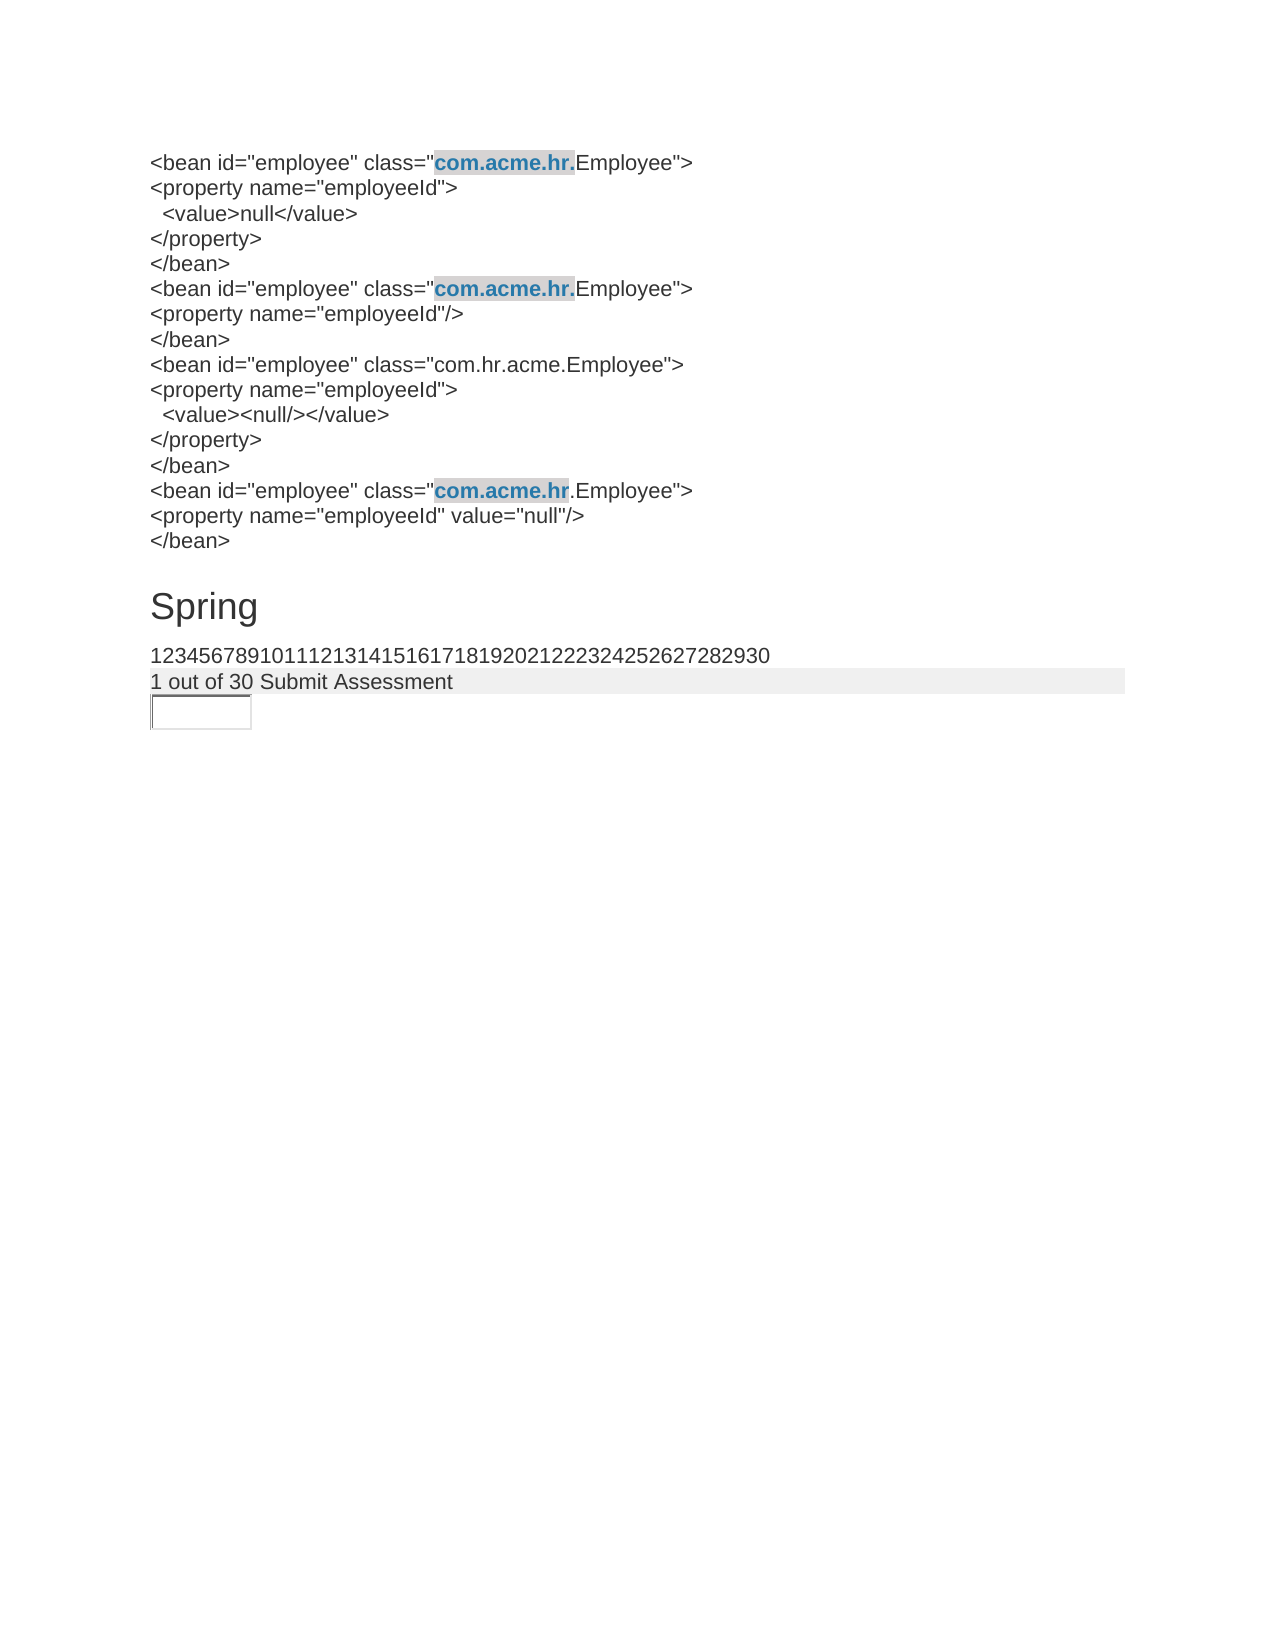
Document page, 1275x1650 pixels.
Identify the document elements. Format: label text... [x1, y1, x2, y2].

text <bean id="employee" class="com.hr.acme.Employee"> <property name="employeeId"> <value><null/></value> </property> </bean> [150, 352, 1125, 478]
text <bean id="employee" class="com.acme.hr.Employee"> <property name="employeeId"> <value>null</value> </property> </bean> [150, 150, 1125, 276]
text <bean id="employee" class="com.acme.hr.Employee"> <property name="employeeId" value="null"/> </bean> [150, 478, 1125, 553]
text 1 out of 30 Submit Assessment [150, 668, 1125, 694]
text <bean id="employee" class="com.acme.hr.Employee"> <property name="employeeId"/> </bean> [150, 276, 1125, 352]
text Spring [150, 584, 1125, 628]
text 123456789101112131415161718192021222324252627282930 [150, 643, 1125, 668]
